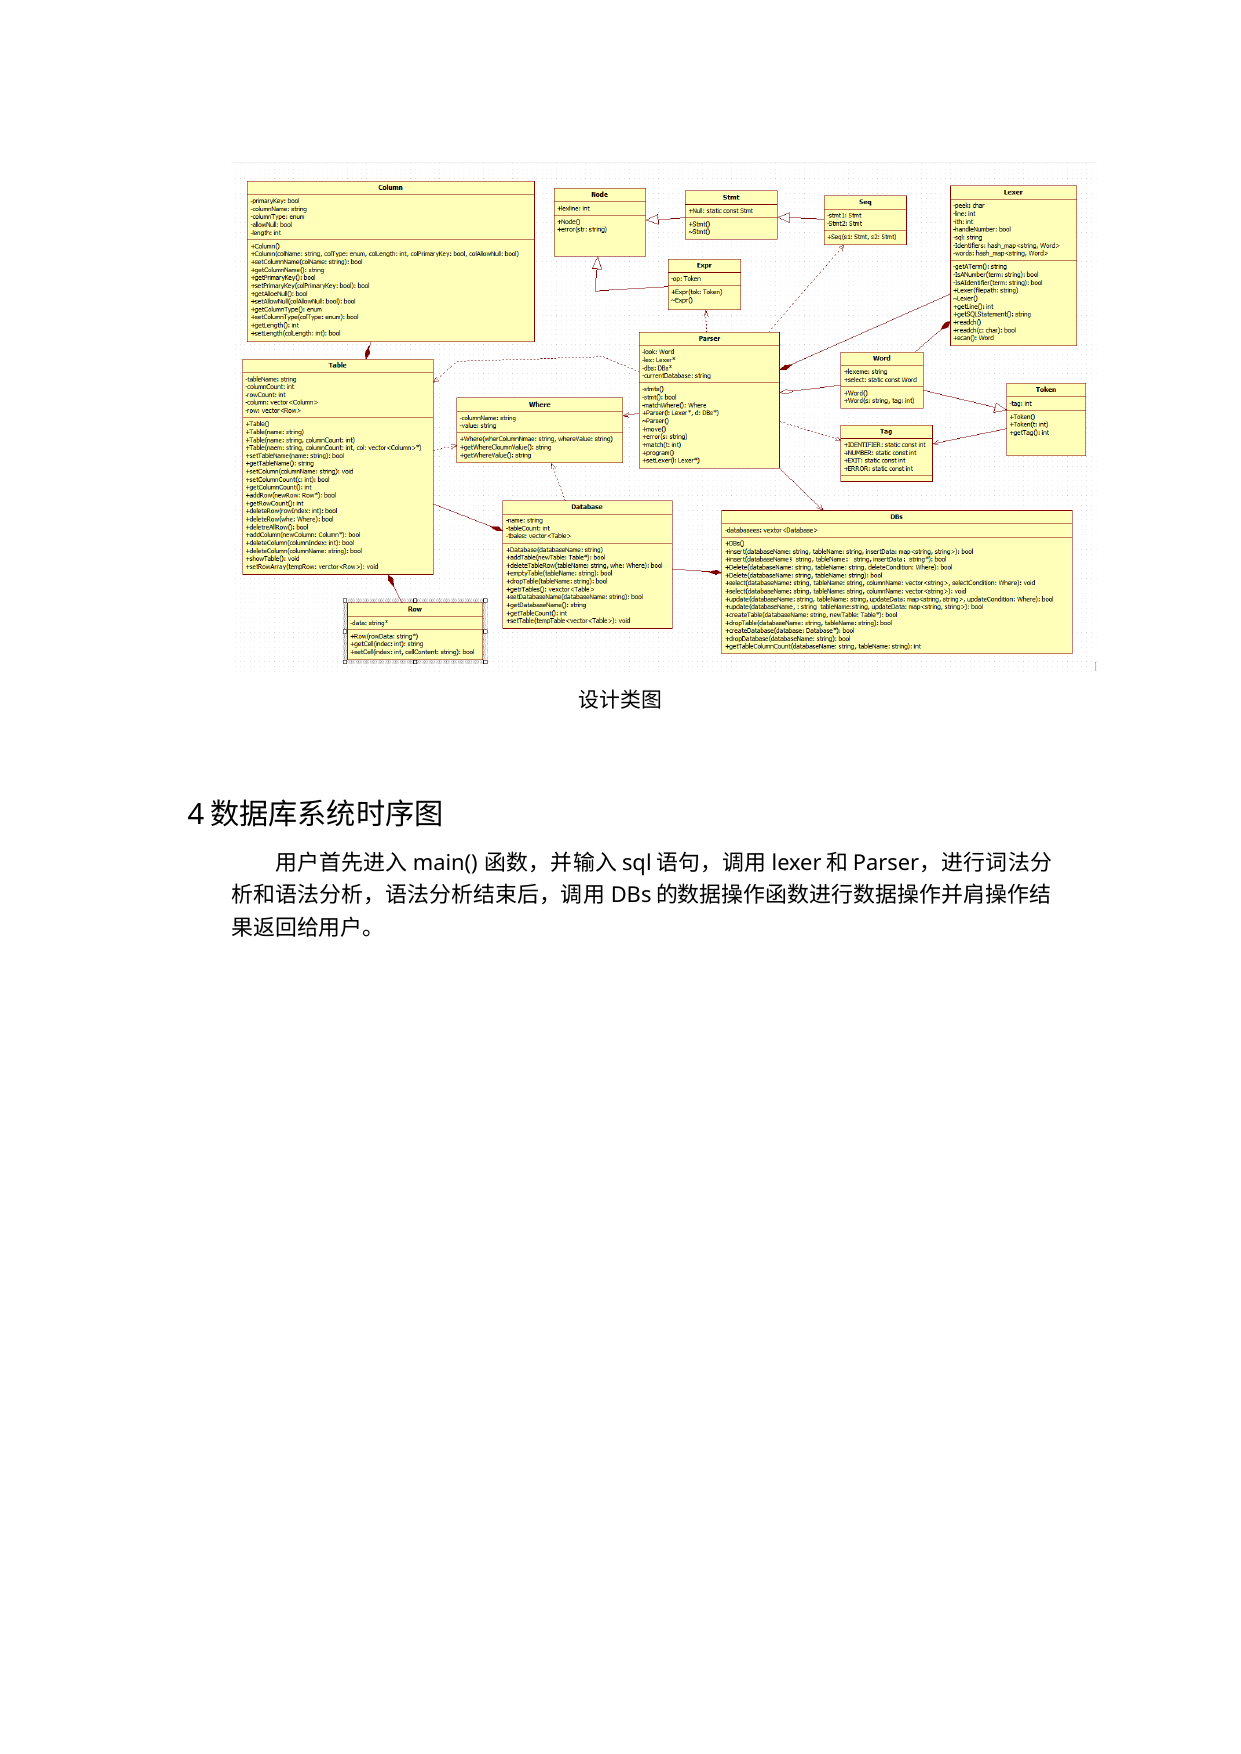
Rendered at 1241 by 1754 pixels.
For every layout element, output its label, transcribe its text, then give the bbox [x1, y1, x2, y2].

text 4数据库系统时序图 [187, 779, 1053, 844]
list 用户首先进入main() 函数，并输入sql语句，调用lexer和Parser，进行词法分析和语法分析，语法分析结束后，调用DBs的数据操作函数进行数据操作并肩操作结果返回给用户。 [231, 844, 1053, 942]
picture [231, 162, 1097, 672]
text 设计类图 [187, 682, 1053, 714]
